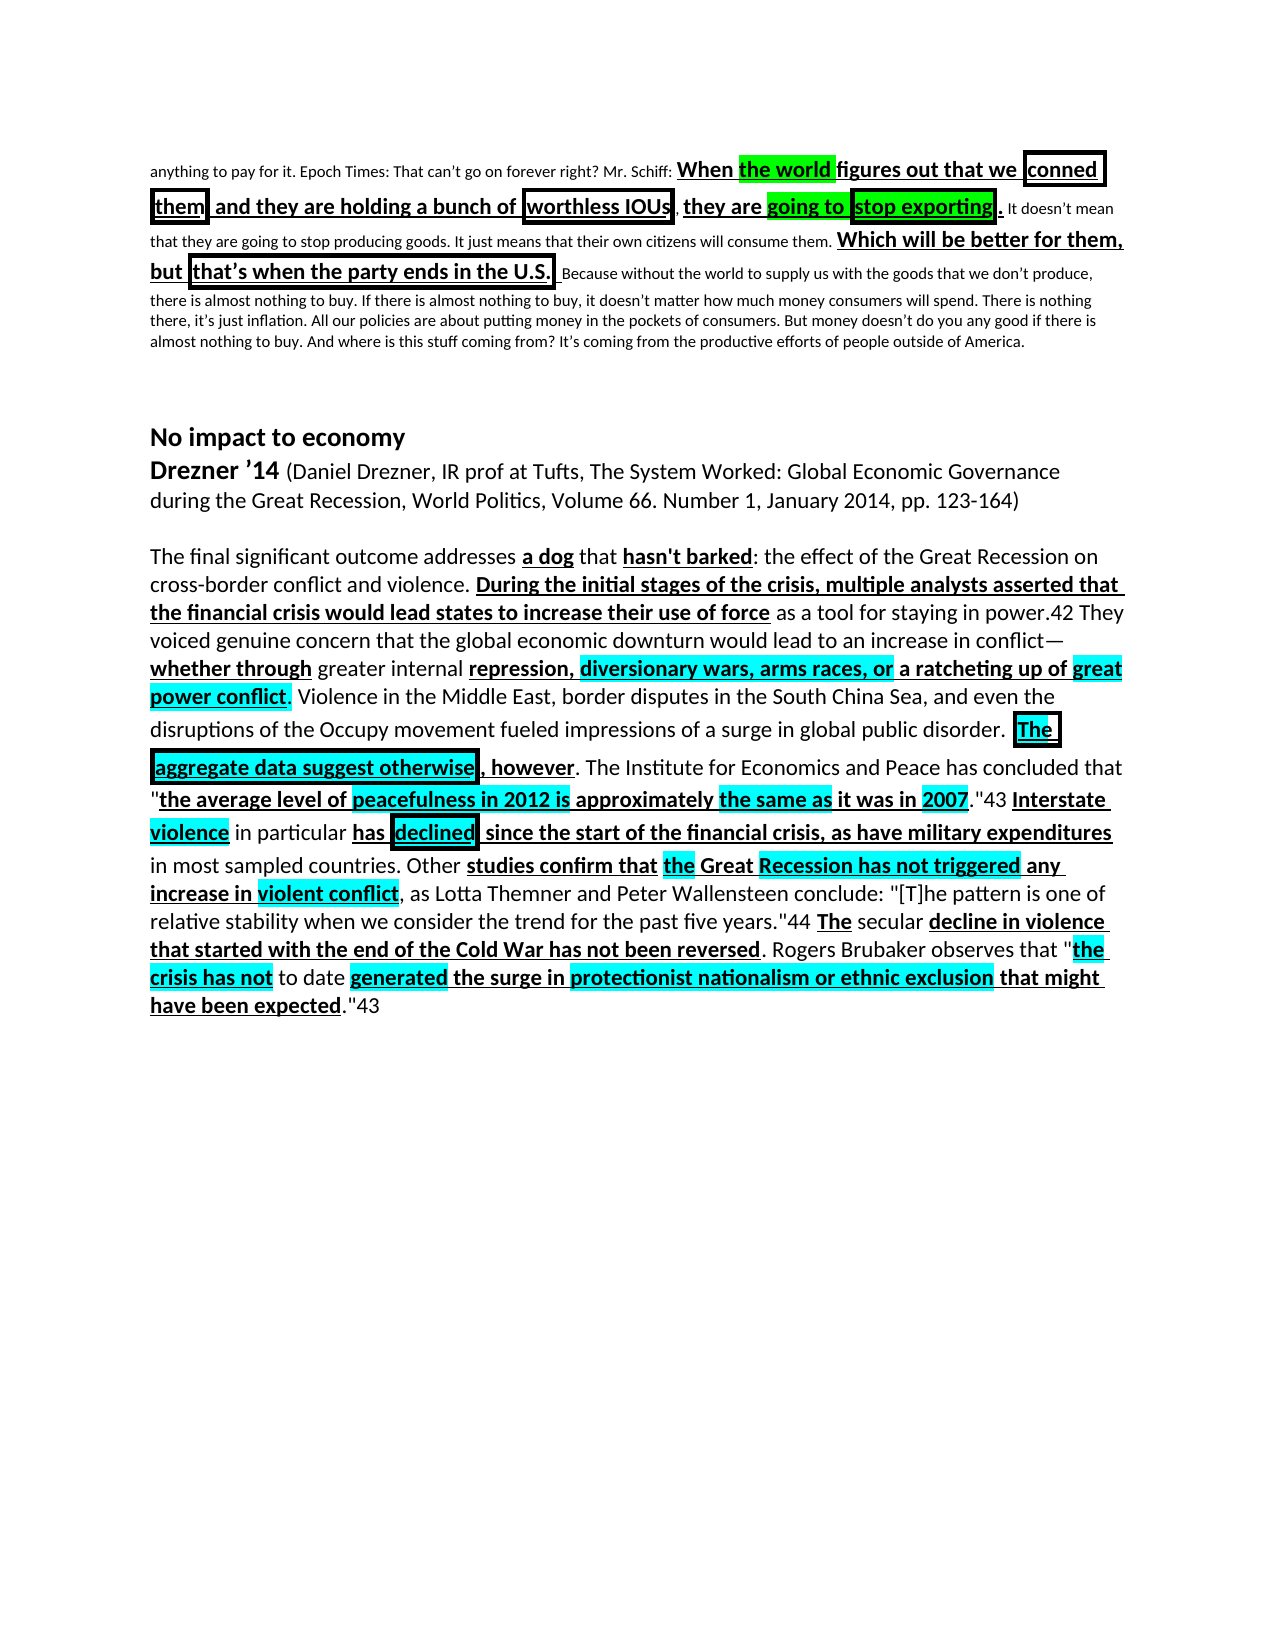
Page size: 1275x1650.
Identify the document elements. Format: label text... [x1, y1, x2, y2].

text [150, 150, 1125, 351]
text The final significant outcome addresses a dog that hasn't barked: the effect of the Great Recession on cross-border conflict and violence. During the initial stages of the crisis, multiple analysts asserted that the financial crisis would lead states to increase their use of force as a tool for staying in power.42 They voiced genuine concern that the global economic downturn would lead to an increase in conflict—whether through greater internal repression, diversionary wars, arms races, or a ratcheting up of great power conflict. Violence in the Middle East, border disputes in the South China Sea, and even the disruptions of the Occupy movement fueled impressions of a surge in global public disorder. The aggregate data suggest otherwise, however. The Institute for Economics and Peace has concluded that "the average level of peacefulness in 2012 is approximately the same as it was in 2007."43 Interstate violence in particular has declined since the start of the financial crisis, as have military expenditures in most sampled countries. Other studies confirm that the Great Recession has not triggered any increase in violent conflict, as Lotta Themner and Peter Wallensteen conclude: "[T]he pattern is one of relative stability when we consider the trend for the past five years."44 The secular decline in violence that started with the end of the Cold War has not been reversed. Rogers Brubaker observes that "the crisis has not to date generated the surge in protectionist nationalism or ethnic exclusion that might have been expected."43 [150, 542, 1125, 1019]
text Drezner ’14 (Daniel Drezner, IR prof at Tufts, The System Worked: Global Economic Governance during the Great Recession, World Politics, Volume 66. Number 1, January 2014, pp. 123-164) [150, 453, 1125, 514]
subtitle No impact to economy [150, 420, 1125, 453]
